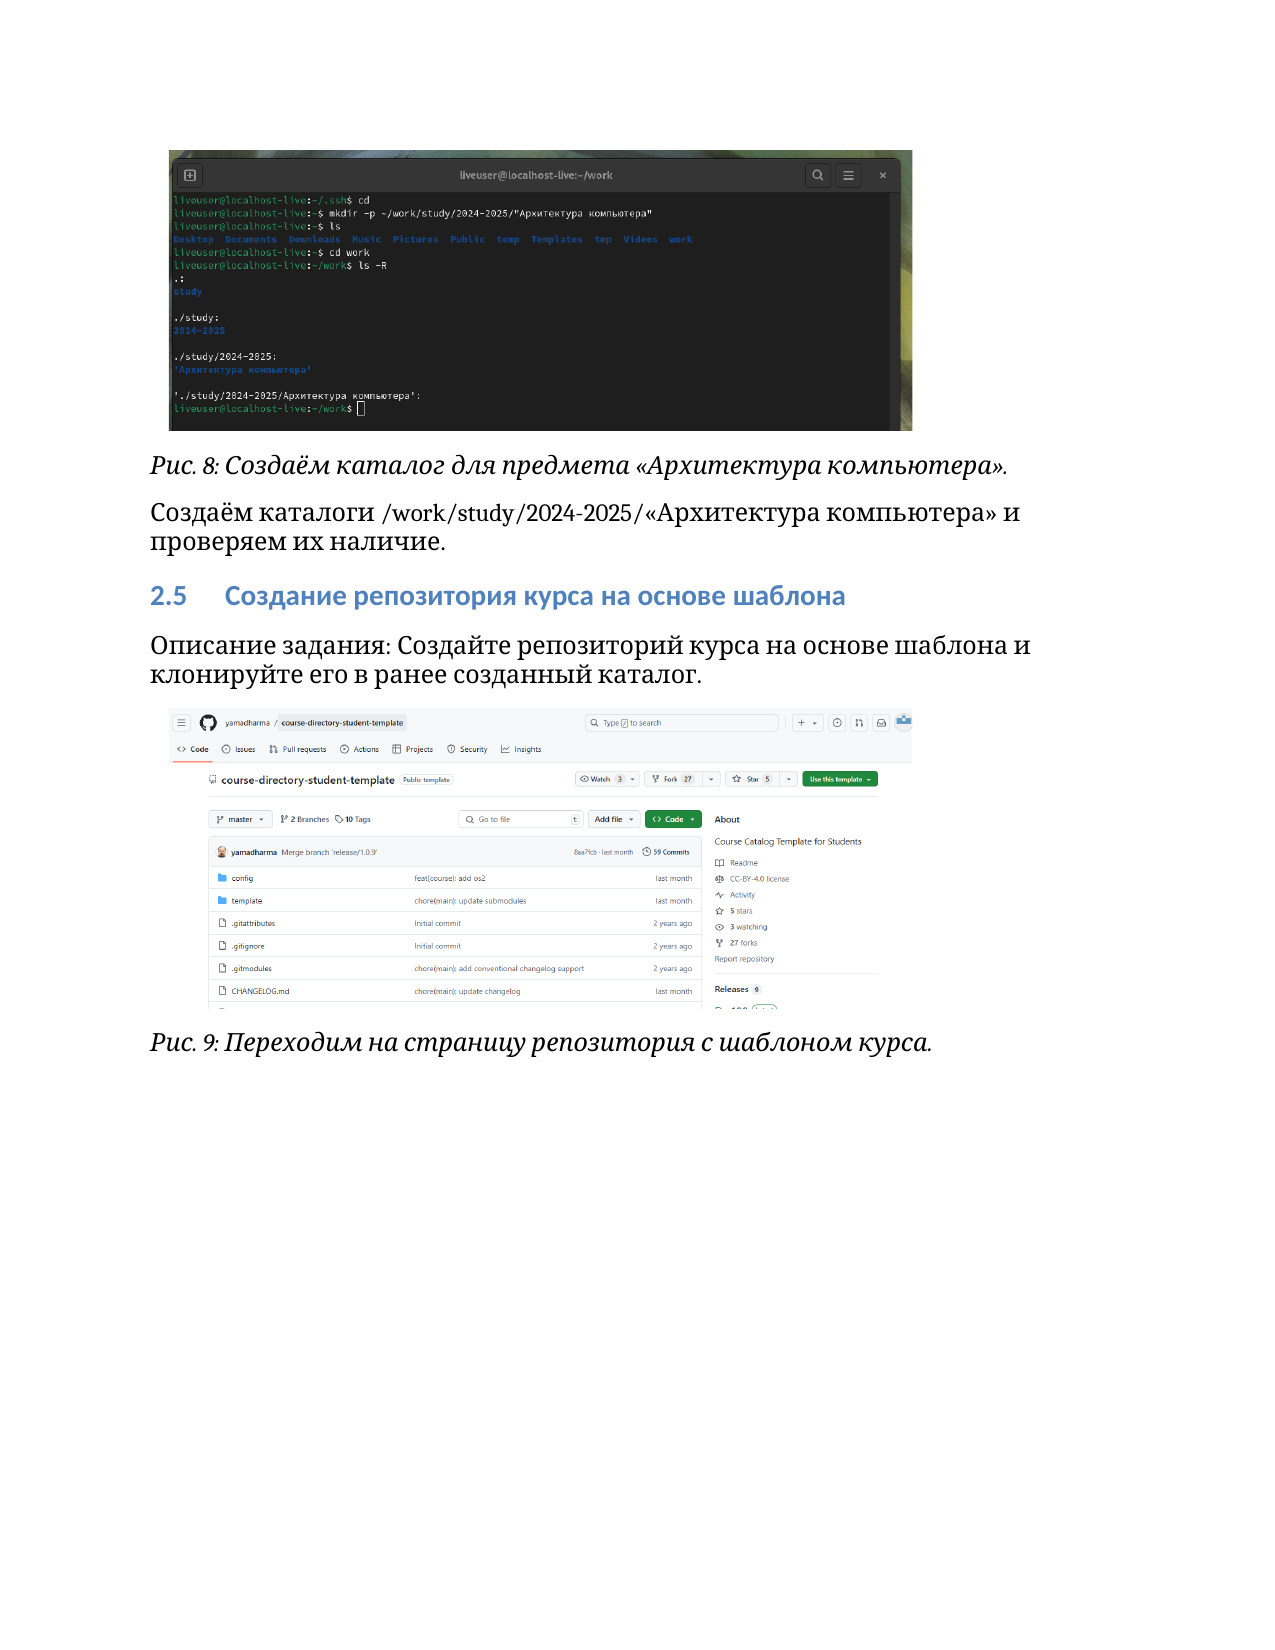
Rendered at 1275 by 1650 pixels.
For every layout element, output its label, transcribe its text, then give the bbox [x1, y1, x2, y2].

picture [168, 150, 913, 431]
text Рис. 9: Переходим на страницу репозитория с шаблоном курса. [150, 1029, 1125, 1058]
text Рис. 8: Создаём каталог для предмета «Архитектура компьютера». [150, 452, 1125, 480]
text Создаём каталоги /work/study/2024-2025/«Архитектура компьютера» и проверяем их наличие. [150, 499, 1125, 557]
picture [168, 708, 913, 1009]
subtitle 2.5 Создание репозитория курса на основе шаблона [150, 577, 1125, 613]
text Описание задания: Создайте репозиторий курса на основе шаблона и клонируйте его в ранее созданный каталог. [150, 632, 1125, 689]
